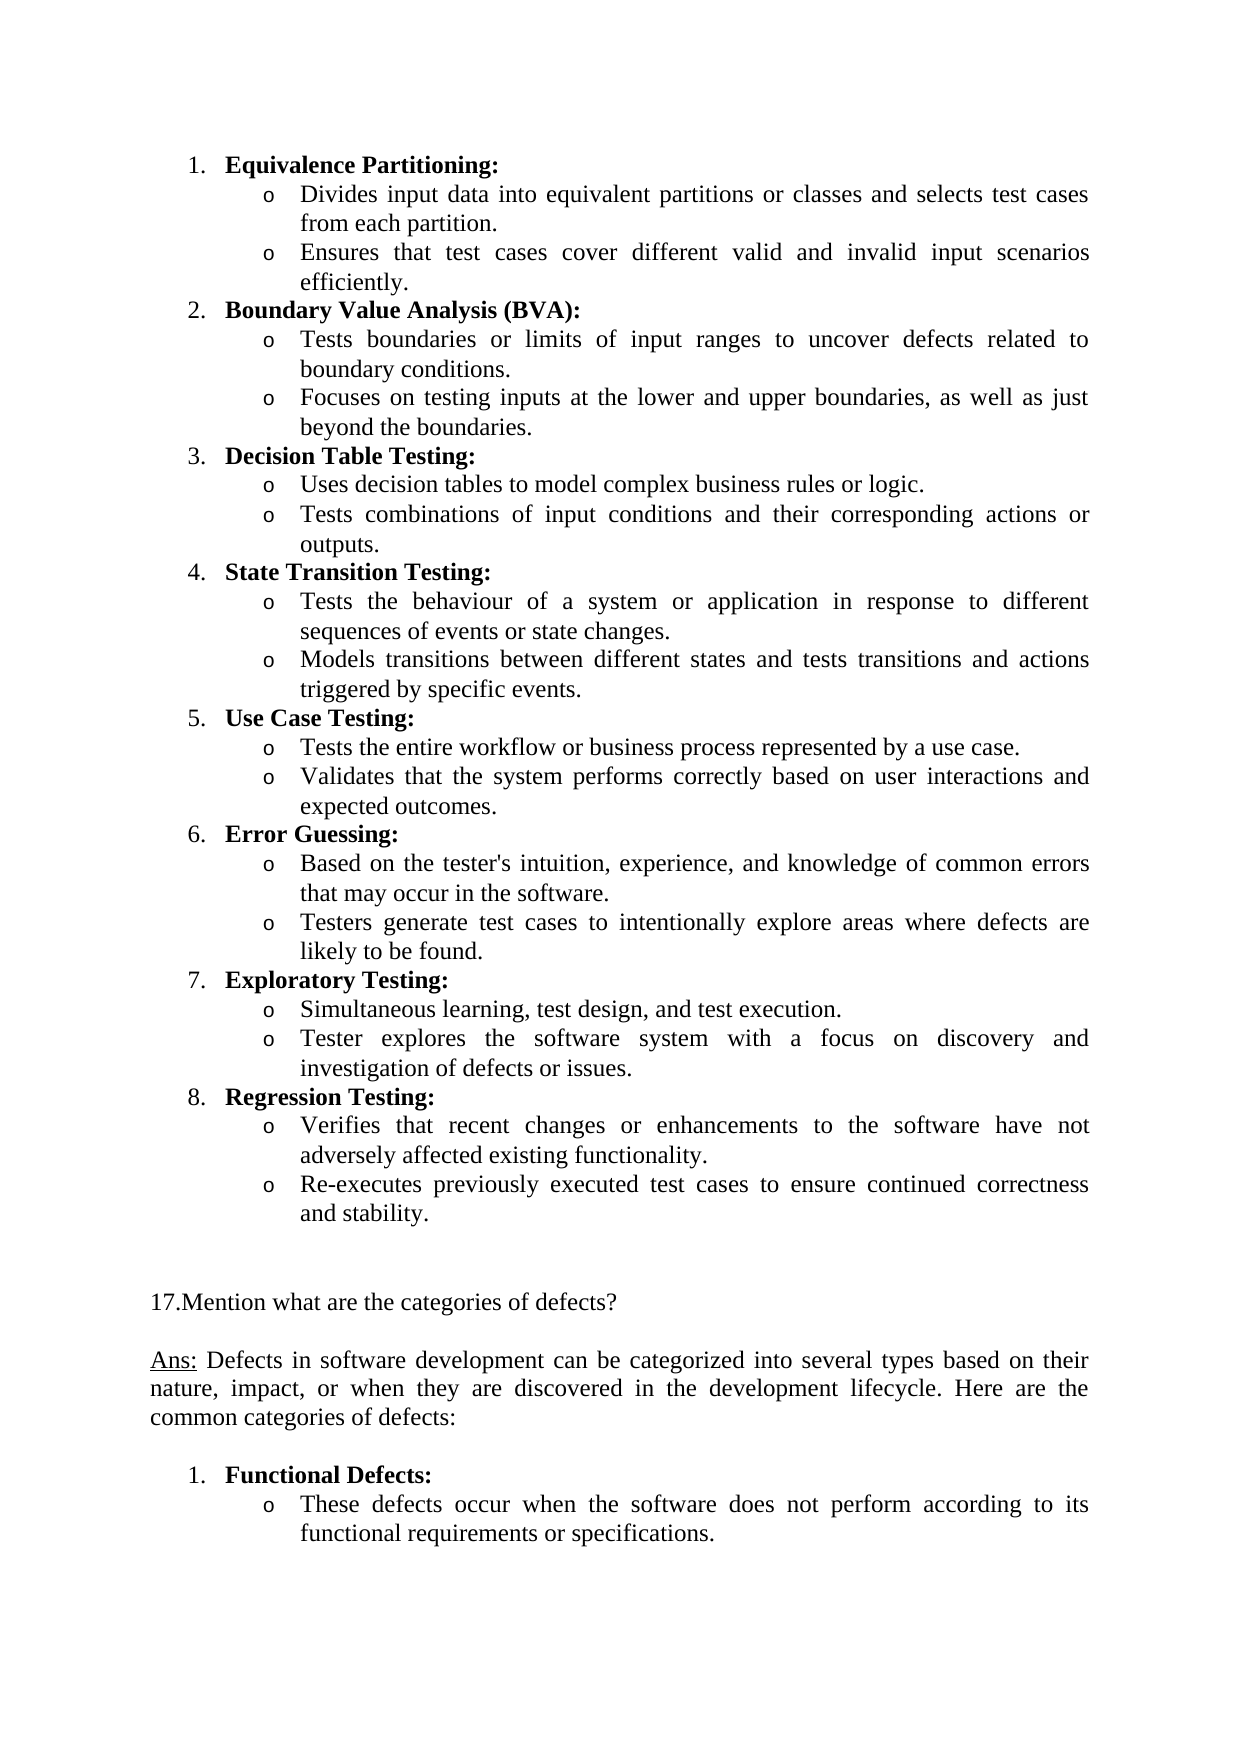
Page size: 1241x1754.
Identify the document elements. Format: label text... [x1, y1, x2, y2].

list Tests boundaries or limits of input ranges to uncover defects related to boundary conditions. [262, 324, 1090, 382]
list Re-executes previously executed test cases to ensure continued correctness and stability. [262, 1169, 1090, 1227]
list Tests combinations of input conditions and their corresponding actions or outputs. [262, 499, 1090, 557]
list Equivalence Partitioning: [187, 150, 1090, 179]
list Verifies that recent changes or enhancements to the software have not adversely affected existing functionality. [262, 1110, 1090, 1169]
list Uses decision tables to model complex business rules or logic. [262, 469, 1090, 499]
list Models transitions between different states and tests transitions and actions triggered by specific events. [262, 644, 1090, 703]
list Simultaneous learning, test design, and test execution. [262, 994, 1090, 1023]
list State Transition Testing: [187, 557, 1090, 586]
list These defects occur when the software does not perform according to its functional requirements or specifications. [262, 1489, 1090, 1547]
text Ans: Defects in software development can be categorized into several types based on their nature, impact, or when they are discovered in the development lifecycle. Here are the common categories of defects: [150, 1345, 1090, 1431]
list Boundary Value Analysis (BVA): [187, 295, 1090, 324]
list Use Case Testing: [187, 703, 1090, 732]
list Testers generate test cases to intentionally explore areas where defects are likely to be found. [262, 907, 1090, 965]
list Tests the entire workflow or business process represented by a use case. [262, 732, 1090, 761]
list Validates that the system performs correctly based on user interactions and expected outcomes. [262, 761, 1090, 819]
text 17.Mention what are the categories of defects? [150, 1287, 1090, 1316]
list Tester explores the software system with a focus on discovery and investigation of defects or issues. [262, 1023, 1090, 1082]
list Ensures that test cases cover different valid and invalid input scenarios efficiently. [262, 237, 1090, 295]
list Based on the tester's intuition, experience, and knowledge of common errors that may occur in the software. [262, 848, 1090, 907]
list Divides input data into equivalent partitions or classes and selects test cases from each partition. [262, 179, 1090, 237]
list Functional Defects: [187, 1460, 1090, 1489]
list Tests the behaviour of a system or application in response to different sequences of events or state changes. [262, 586, 1090, 644]
list Focuses on testing inputs at the lower and upper boundaries, as well as just beyond the boundaries. [262, 382, 1090, 441]
list Exploratory Testing: [187, 965, 1090, 994]
list Error Guessing: [187, 819, 1090, 848]
list Decision Table Testing: [187, 441, 1090, 469]
list Regression Testing: [187, 1082, 1090, 1110]
